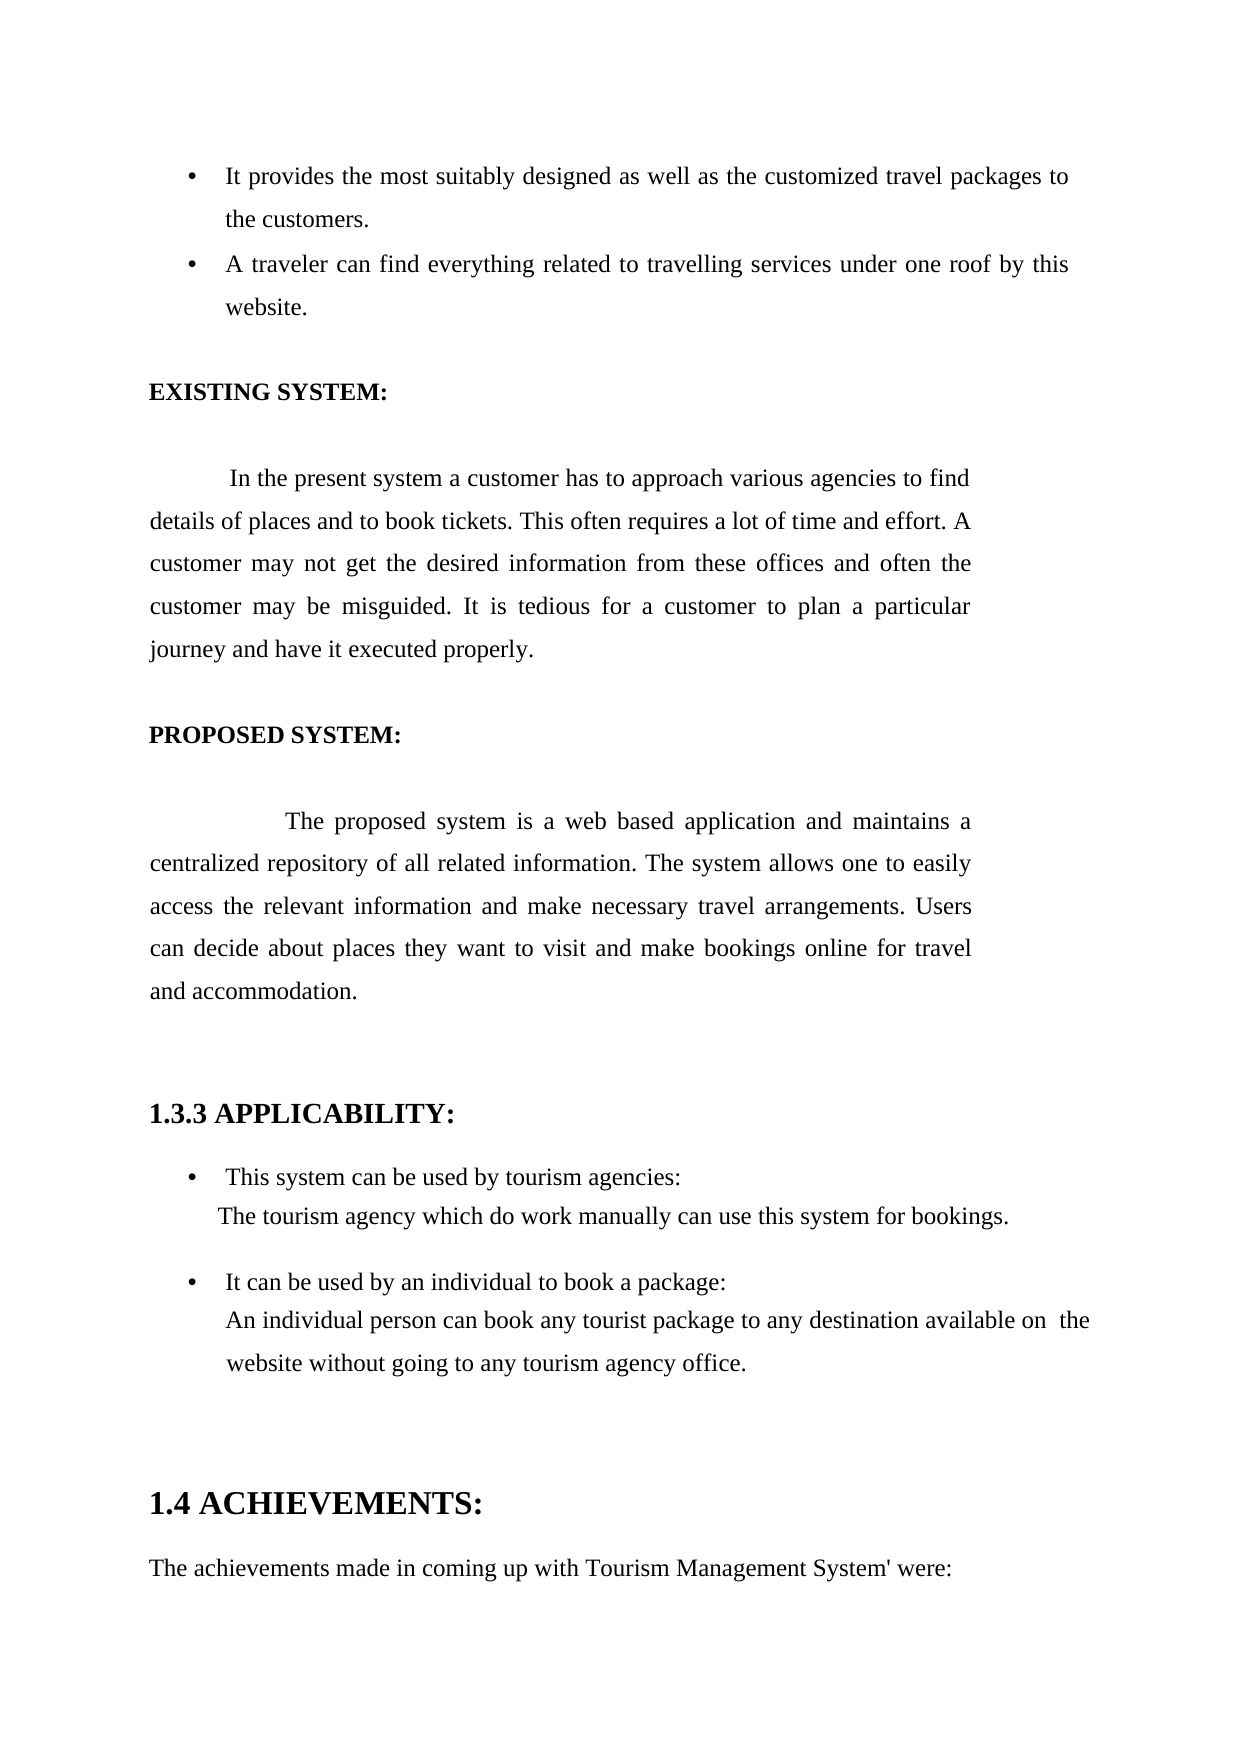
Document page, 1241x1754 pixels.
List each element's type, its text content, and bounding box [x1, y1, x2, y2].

text The tourism agency which do work manually can use this system for bookings. [148, 1201, 1091, 1229]
list It can be used by an individual to book a package: [188, 1267, 1091, 1296]
list It provides the most suitably designed as well as the customized travel packages to the customers. [188, 161, 1070, 233]
text In the present system a customer has to approach various agencies to find details of places and to book tickets. This often requires a lot of time and effort. A customer may not get the desired information from these offices and often the customer may be misguided. It is tedious for a customer to plan a particular journey and have it executed properly. [148, 463, 972, 663]
text 1.4 ACHIEVEMENTS: [148, 1483, 1096, 1522]
text The achievements made in coming up with Tourism Management System' were: [148, 1553, 1091, 1582]
subtitle 1.3.3 APPLICABILITY: [148, 1096, 1091, 1129]
text An individual person can book any tourist package to any destination available on the website without going to any tourism agency office. [225, 1305, 1091, 1377]
list This system can be used by tourism agencies: [188, 1162, 1091, 1191]
list A traveler can find everything related to travelling services under one roof by this website. [188, 249, 1070, 320]
text PROPOSED SYSTEM: [148, 720, 1096, 749]
text EXISTING SYSTEM: [148, 377, 1096, 406]
text The proposed system is a web based application and maintains a centralized repository of all related information. The system allows one to easily access the relevant information and make necessary travel arrangements. Users can decide about places they want to visit and make bookings online for travel and accommodation. [148, 806, 973, 1005]
